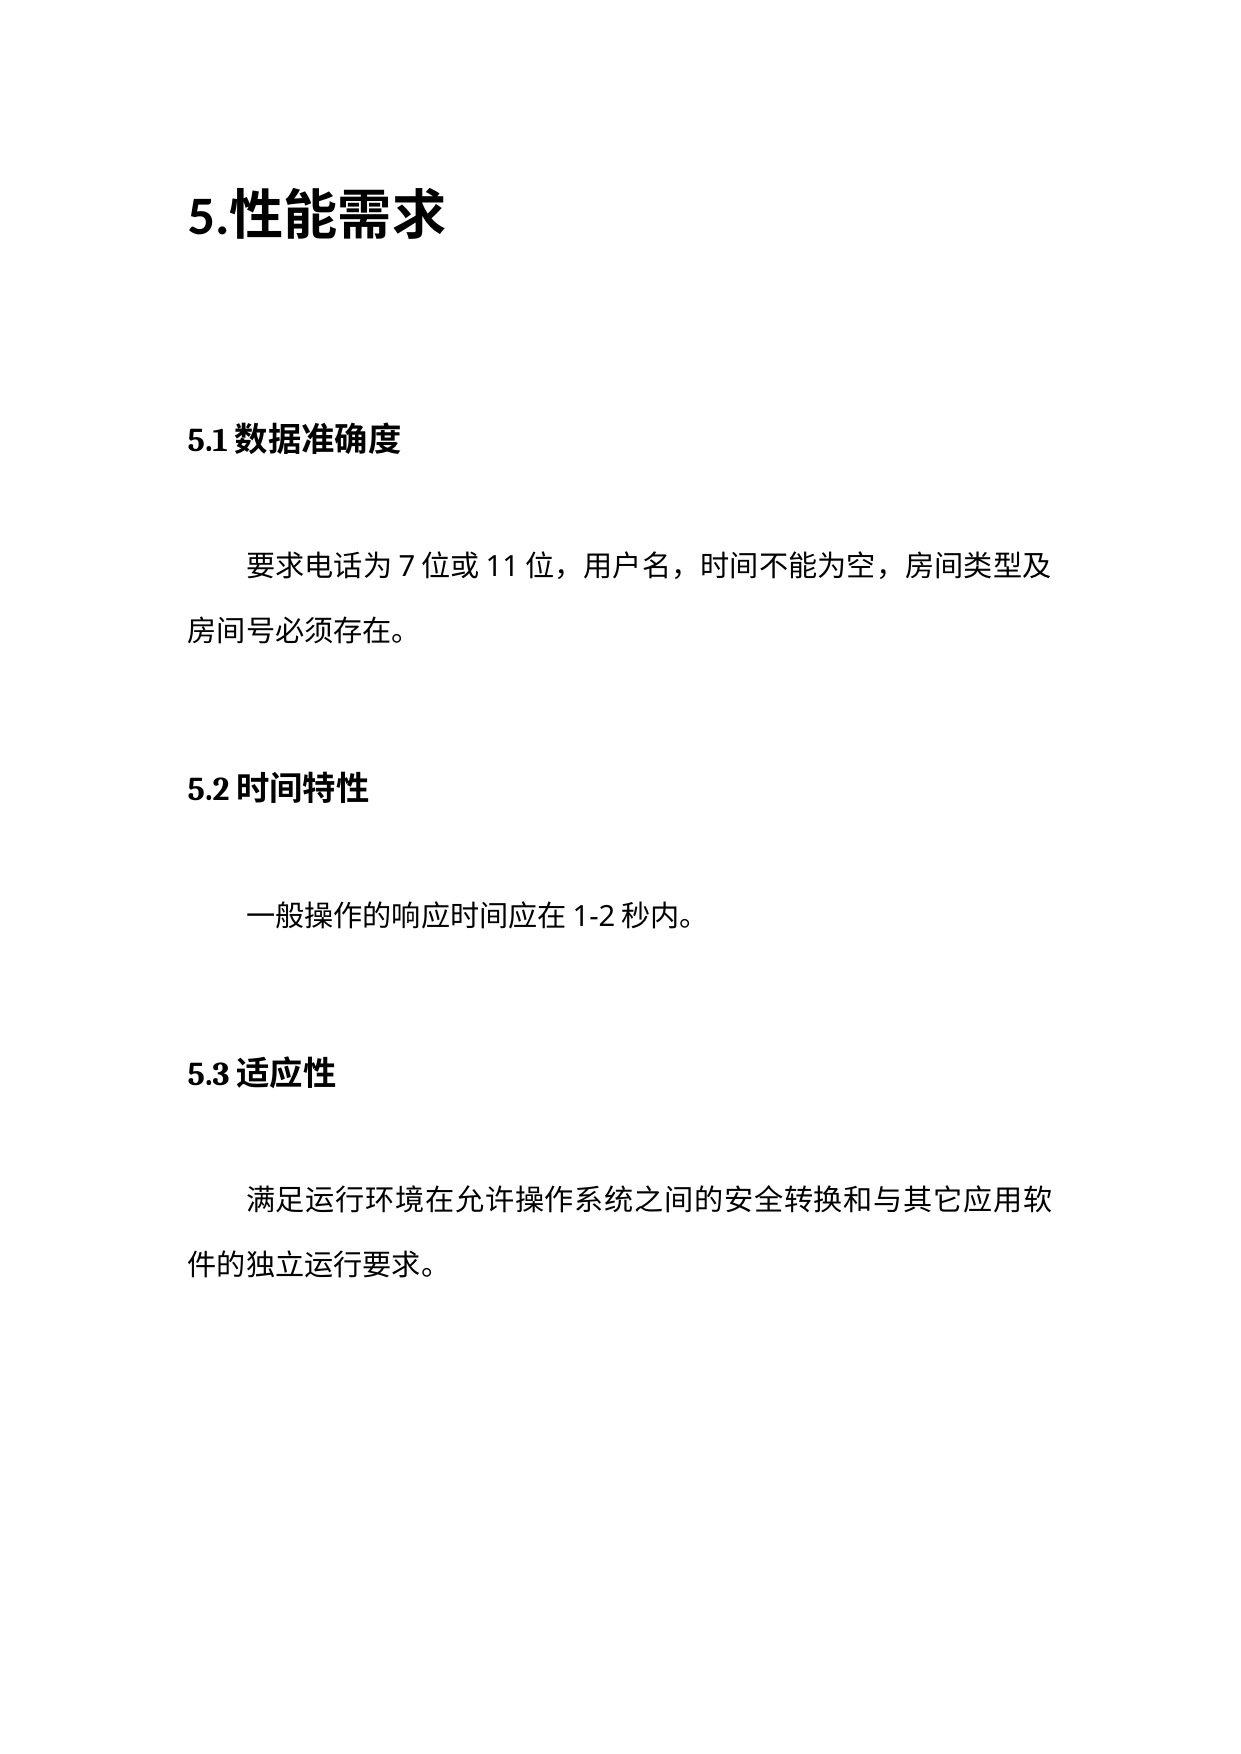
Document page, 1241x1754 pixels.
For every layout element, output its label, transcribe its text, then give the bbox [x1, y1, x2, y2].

text 要求电话为7位或11位，用户名，时间不能为空，房间类型及房间号必须存在。 [187, 532, 1053, 662]
subtitle 5.3适应性 [187, 1038, 1053, 1103]
text 满足运行环境在允许操作系统之间的安全转换和与其它应用软件的独立运行要求。 [187, 1165, 1053, 1295]
subtitle 5.2时间特性 [187, 754, 1053, 819]
subtitle 5.1数据准确度 [187, 404, 1053, 469]
text 一般操作的响应时间应在1-2秒内。 [187, 881, 1053, 946]
subtitle 5.性能需求 [187, 162, 1053, 259]
